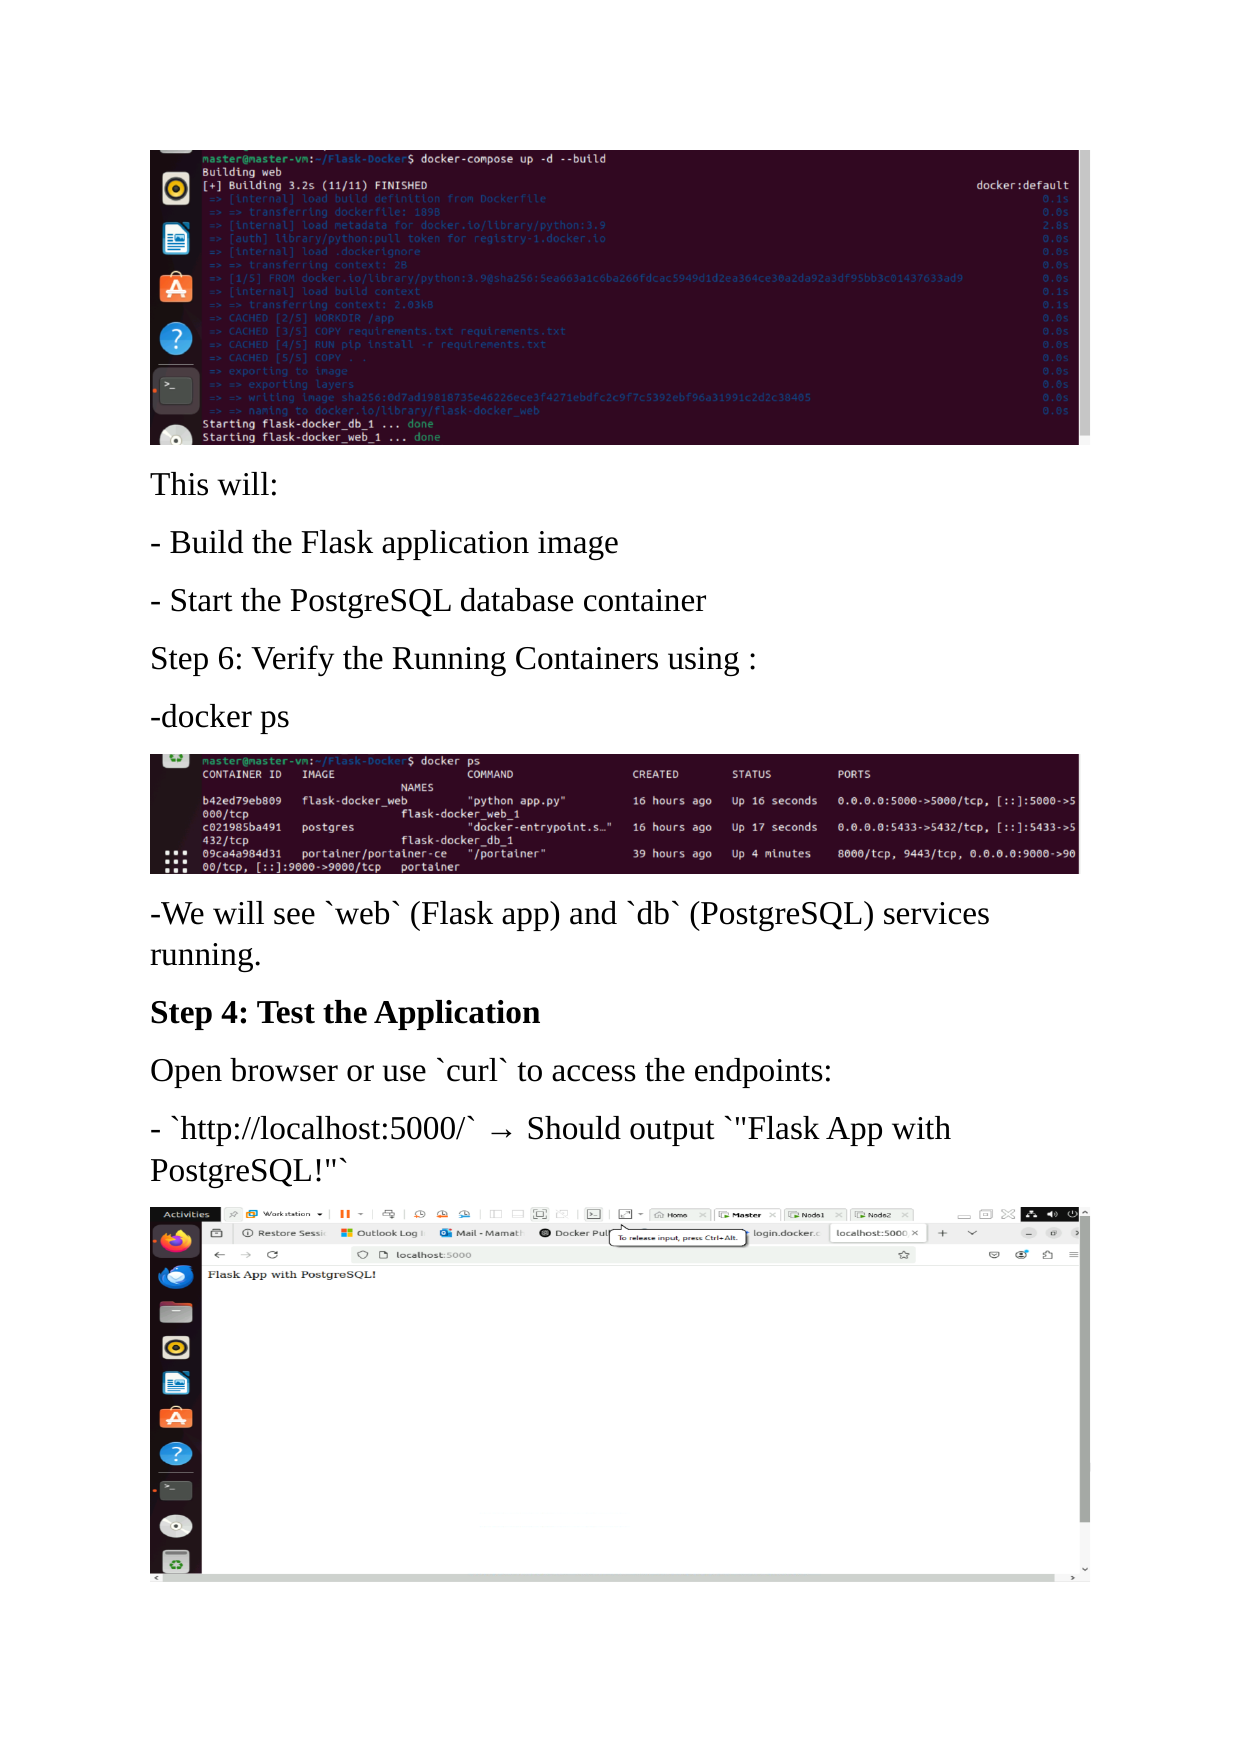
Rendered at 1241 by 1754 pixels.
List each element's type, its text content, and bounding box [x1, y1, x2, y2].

text This will: [150, 464, 1090, 502]
text Open browser or use `curl` to access the endpoints: [150, 1050, 1090, 1089]
text -We will see `web` (Flask app) and `db` (PostgreSQL) services running. [150, 893, 1090, 973]
text - Start the PostgreSQL database container [150, 580, 1090, 618]
text -docker ps [150, 696, 1090, 734]
text - Build the Flask application image [150, 522, 1090, 560]
picture [150, 1207, 1091, 1582]
text Step 4: Test the Application [150, 992, 1090, 1031]
picture [150, 754, 1081, 874]
picture [150, 150, 1091, 445]
text - `http://localhost:5000/` → Should output `"Flask App with PostgreSQL!"` [150, 1108, 1090, 1188]
text Step 6: Verify the Running Containers using : [150, 638, 1090, 676]
